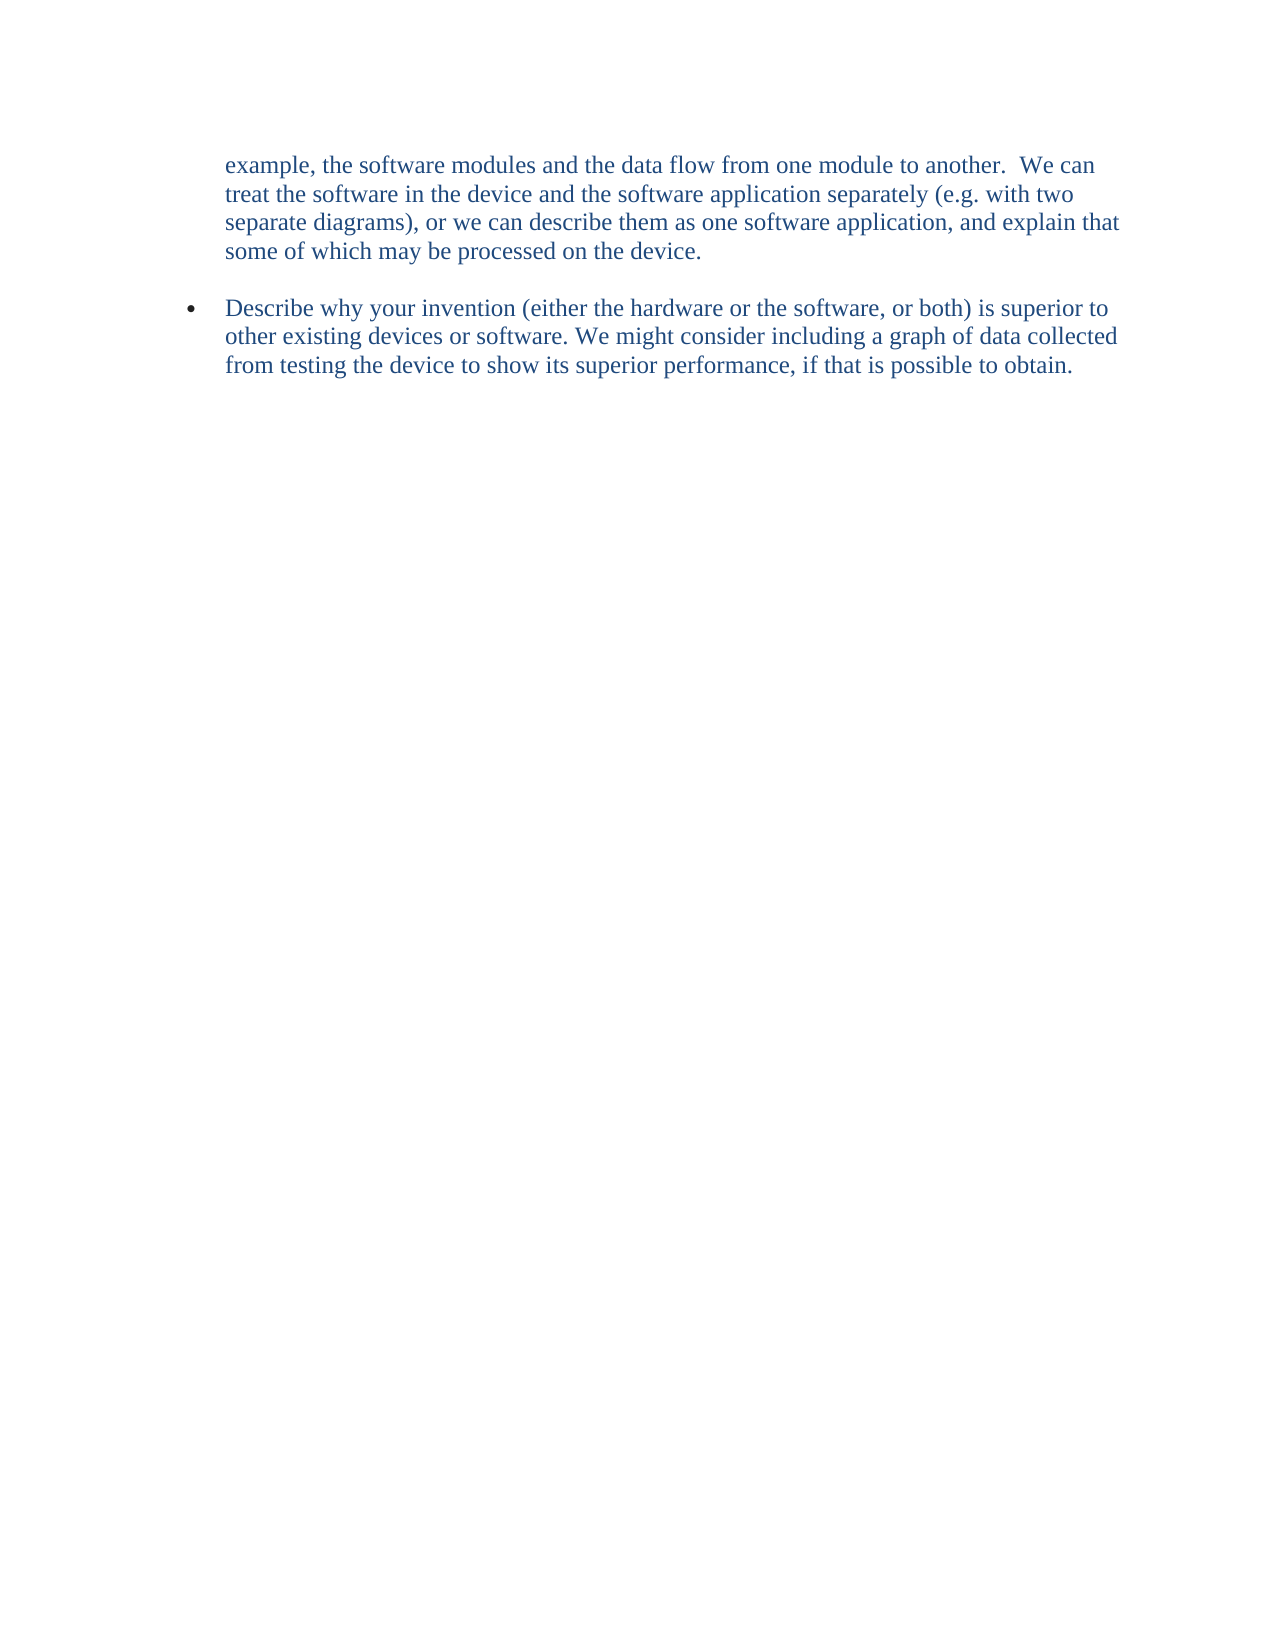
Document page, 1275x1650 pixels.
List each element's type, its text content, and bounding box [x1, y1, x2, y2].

list Describe why your invention (either the hardware or the software, or both) is superior to other existing devices or software. We might consider including a graph of data collected from testing the device to show its superior performance, if that is possible to obtain. [187, 293, 1125, 379]
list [187, 150, 1125, 265]
